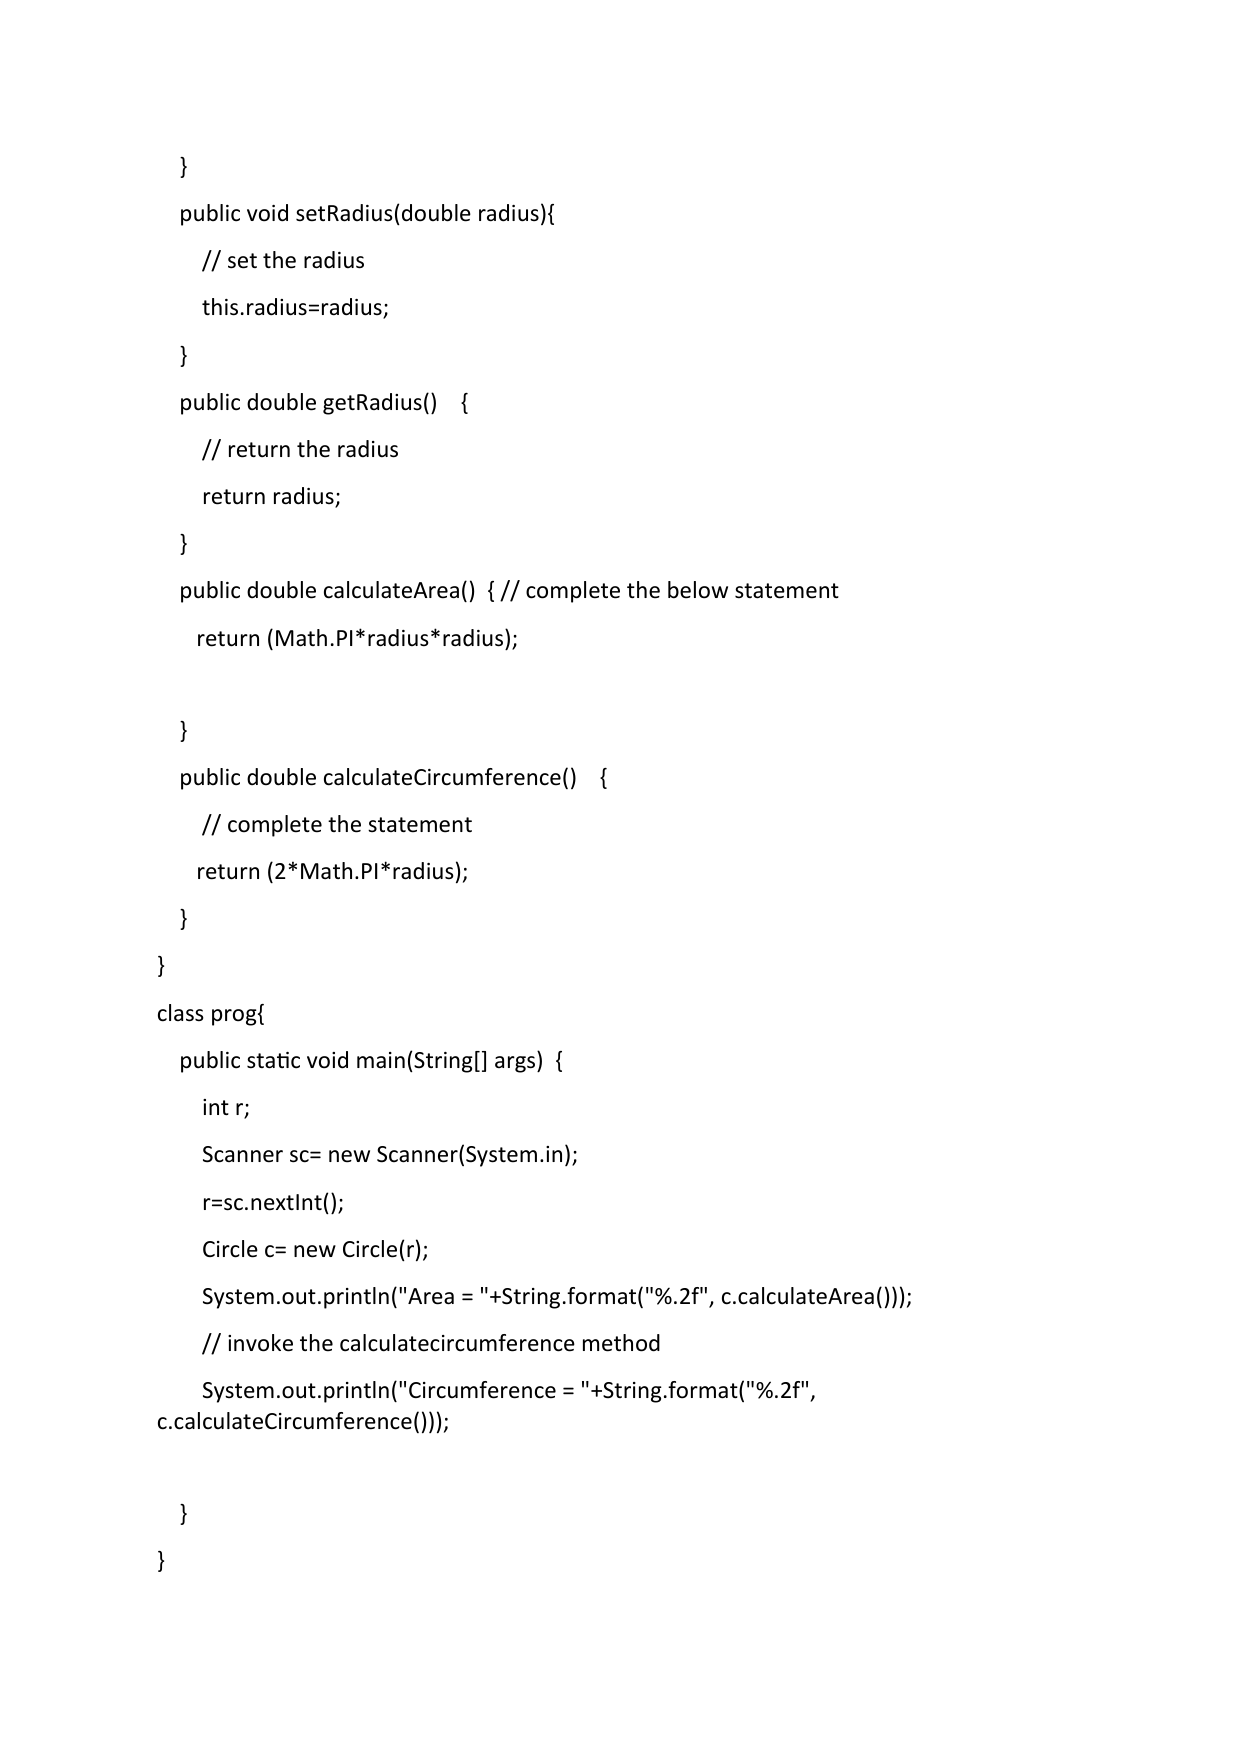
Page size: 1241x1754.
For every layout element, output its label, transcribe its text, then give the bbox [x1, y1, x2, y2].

text public double calculateCircumference() { [157, 761, 1090, 791]
text class prog{ [157, 997, 1090, 1027]
text // set the radius [157, 244, 1090, 275]
text public void setRadius(double radius){ [157, 197, 1090, 228]
text // return the radius [157, 433, 1090, 464]
text } [157, 1544, 1090, 1574]
text this.radius=radius; [157, 292, 1090, 322]
text public static void main(String[] args) { [157, 1044, 1090, 1074]
text } [157, 527, 1090, 558]
text public double calculateArea() { // complete the below statement [157, 575, 1090, 605]
text System.out.println("Circumference = "+String.format("%.2f", c.calculateCircumference())); [157, 1374, 1090, 1435]
text return (2*Math.PI*radius); [157, 855, 1090, 886]
text Circle c= new Circle(r); [157, 1233, 1090, 1263]
text // complete the statement [157, 808, 1090, 839]
text public double getRadius() { [157, 386, 1090, 416]
text return radius; [157, 480, 1090, 511]
text } [157, 1497, 1090, 1527]
text // invoke the calculatecircumference method [157, 1327, 1090, 1358]
text } [157, 950, 1090, 980]
text Scanner sc= new Scanner(System.in); [157, 1138, 1090, 1169]
text return (Math.PI*radius*radius); [157, 622, 1090, 652]
text r=sc.nextInt(); [157, 1186, 1090, 1216]
text } [157, 339, 1090, 369]
text System.out.println("Area = "+String.format("%.2f", c.calculateArea())); [157, 1280, 1090, 1311]
text } [157, 902, 1090, 933]
text } [157, 714, 1090, 744]
text int r; [157, 1091, 1090, 1122]
text } [157, 150, 1090, 181]
